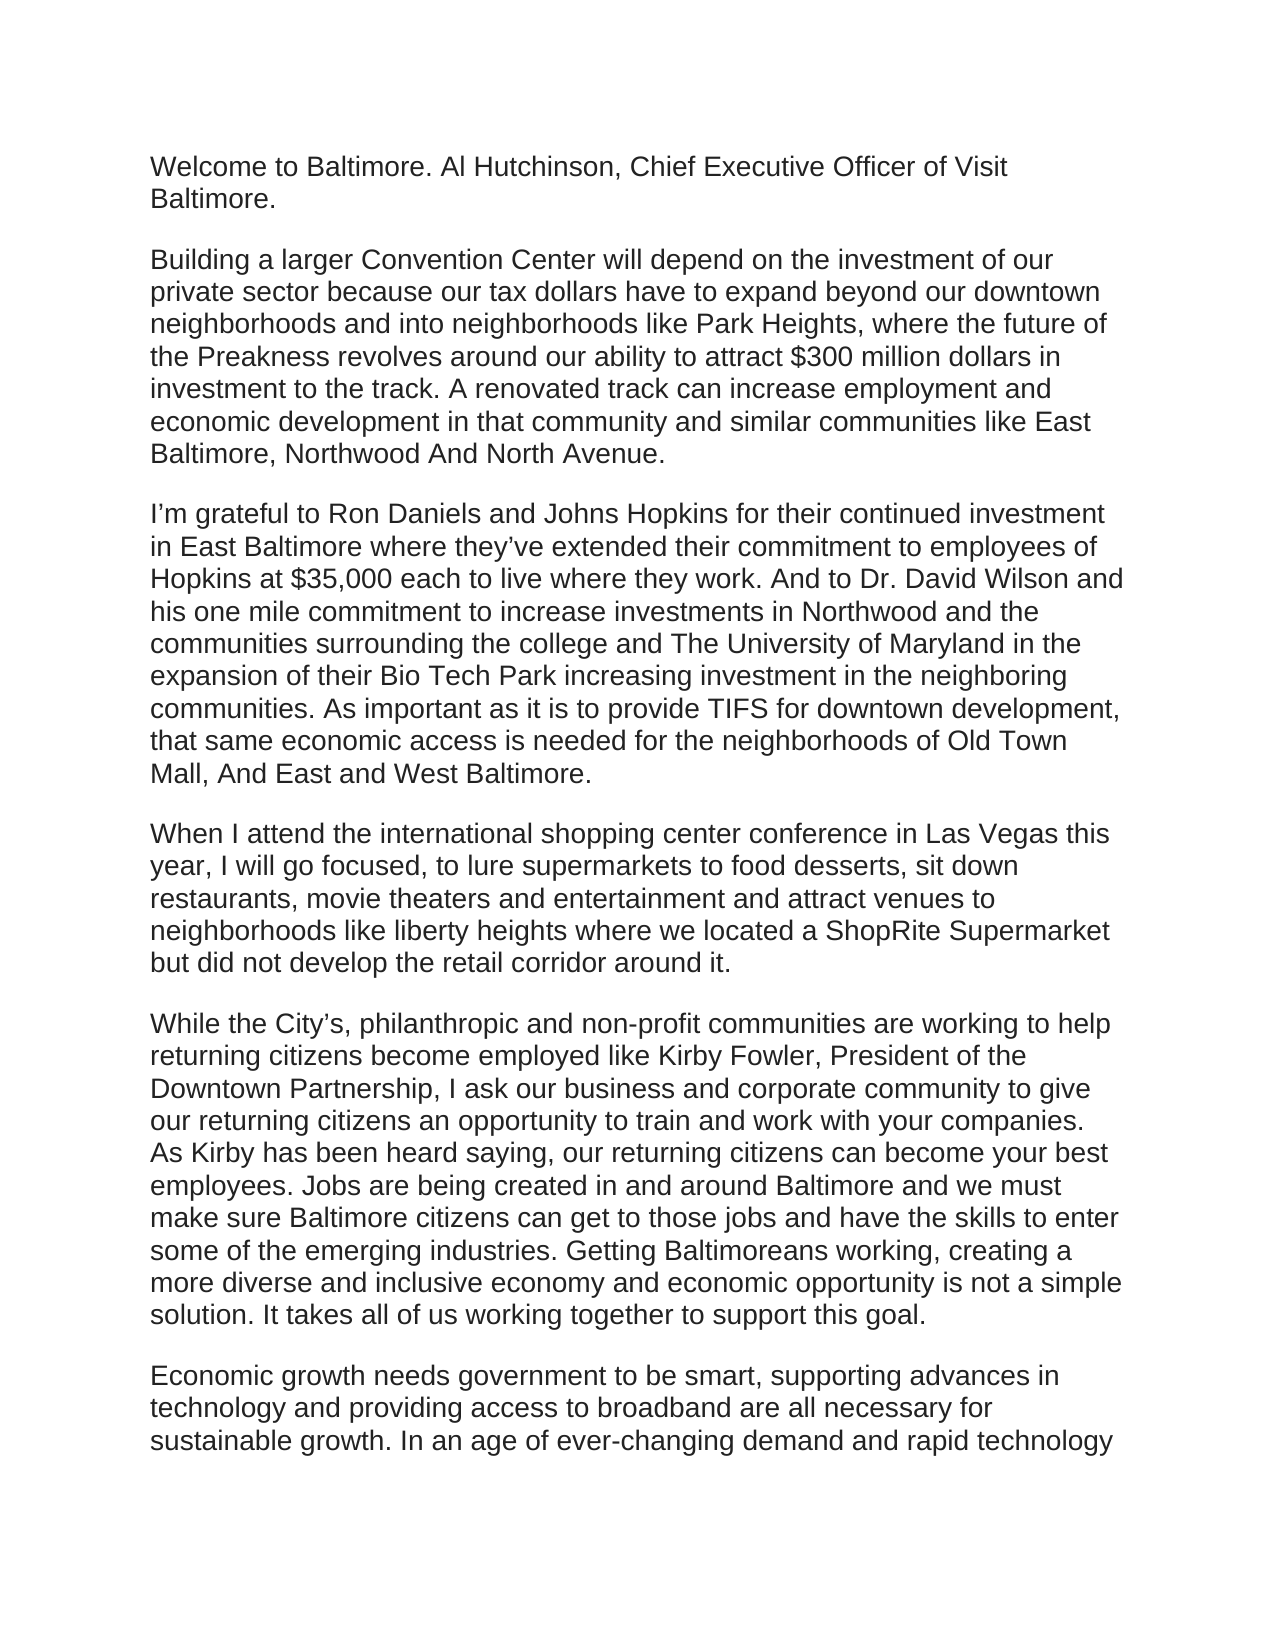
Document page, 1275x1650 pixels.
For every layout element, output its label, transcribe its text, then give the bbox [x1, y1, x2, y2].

text While the City’s, philanthropic and non-profit communities are working to help returning citizens become employed like Kirby Fowler, President of the Downtown Partnership, I ask our business and corporate community to give our returning citizens an opportunity to train and work with your companies. As Kirby has been heard saying, our returning citizens can become your best employees. Jobs are being created in and around Baltimore and we must make sure Baltimore citizens can get to those jobs and have the skills to enter some of the emerging industries. Getting Baltimoreans working, creating a more diverse and inclusive economy and economic opportunity is not a simple solution. It takes all of us working together to support this goal. [150, 1007, 1125, 1331]
text When I attend the international shopping center conference in Las Vegas this year, I will go focused, to lure supermarkets to food desserts, sit down restaurants, movie theaters and entertainment and attract venues to neighborhoods like liberty heights where we located a ShopRite Supermarket but did not develop the retail corridor around it. [150, 817, 1125, 979]
text Building a larger Convention Center will depend on the investment of our private sector because our tax dollars have to expand beyond our downtown neighborhoods and into neighborhoods like Park Heights, where the future of the Preakness revolves around our ability to attract $300 million dollars in investment to the track. A renovated track can increase employment and economic development in that community and similar communities like East Baltimore, Northwood And North Avenue. [150, 243, 1125, 469]
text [150, 1359, 1125, 1456]
text I’m grateful to Ron Daniels and Johns Hopkins for their continued investment in East Baltimore where they’ve extended their commitment to employees of Hopkins at $35,000 each to live where they work. And to Dr. David Wilson and his one mile commitment to increase investments in Northwood and the communities surrounding the college and The University of Maryland in the expansion of their Bio Tech Park increasing investment in the neighboring communities. As important as it is to provide TIFS for downtown development, that same economic access is needed for the neighborhoods of Old Town Mall, And East and West Baltimore. [150, 497, 1125, 789]
text Welcome to Baltimore. Al Hutchinson, Chief Executive Officer of Visit Baltimore. [150, 150, 1125, 215]
